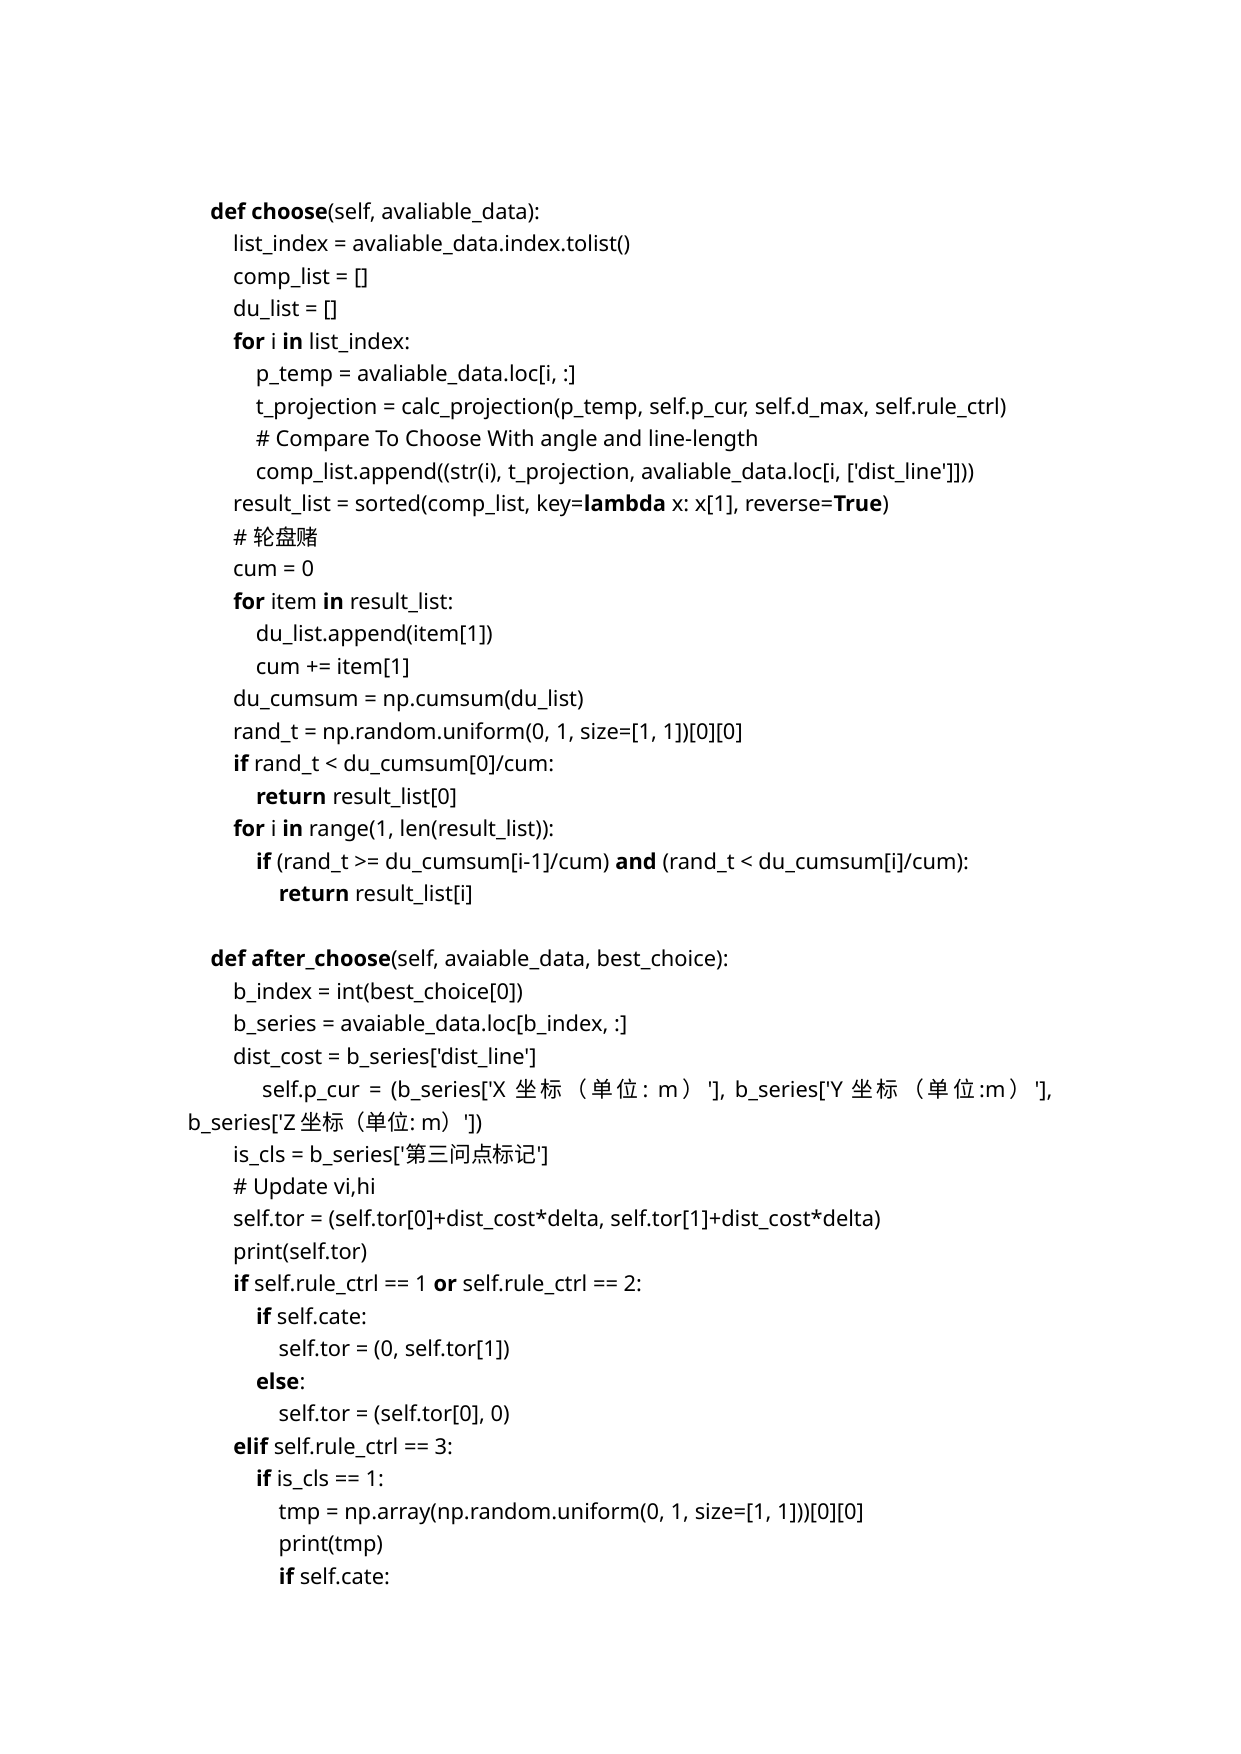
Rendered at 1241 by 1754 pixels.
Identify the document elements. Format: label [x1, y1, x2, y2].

text [187, 162, 1053, 1592]
